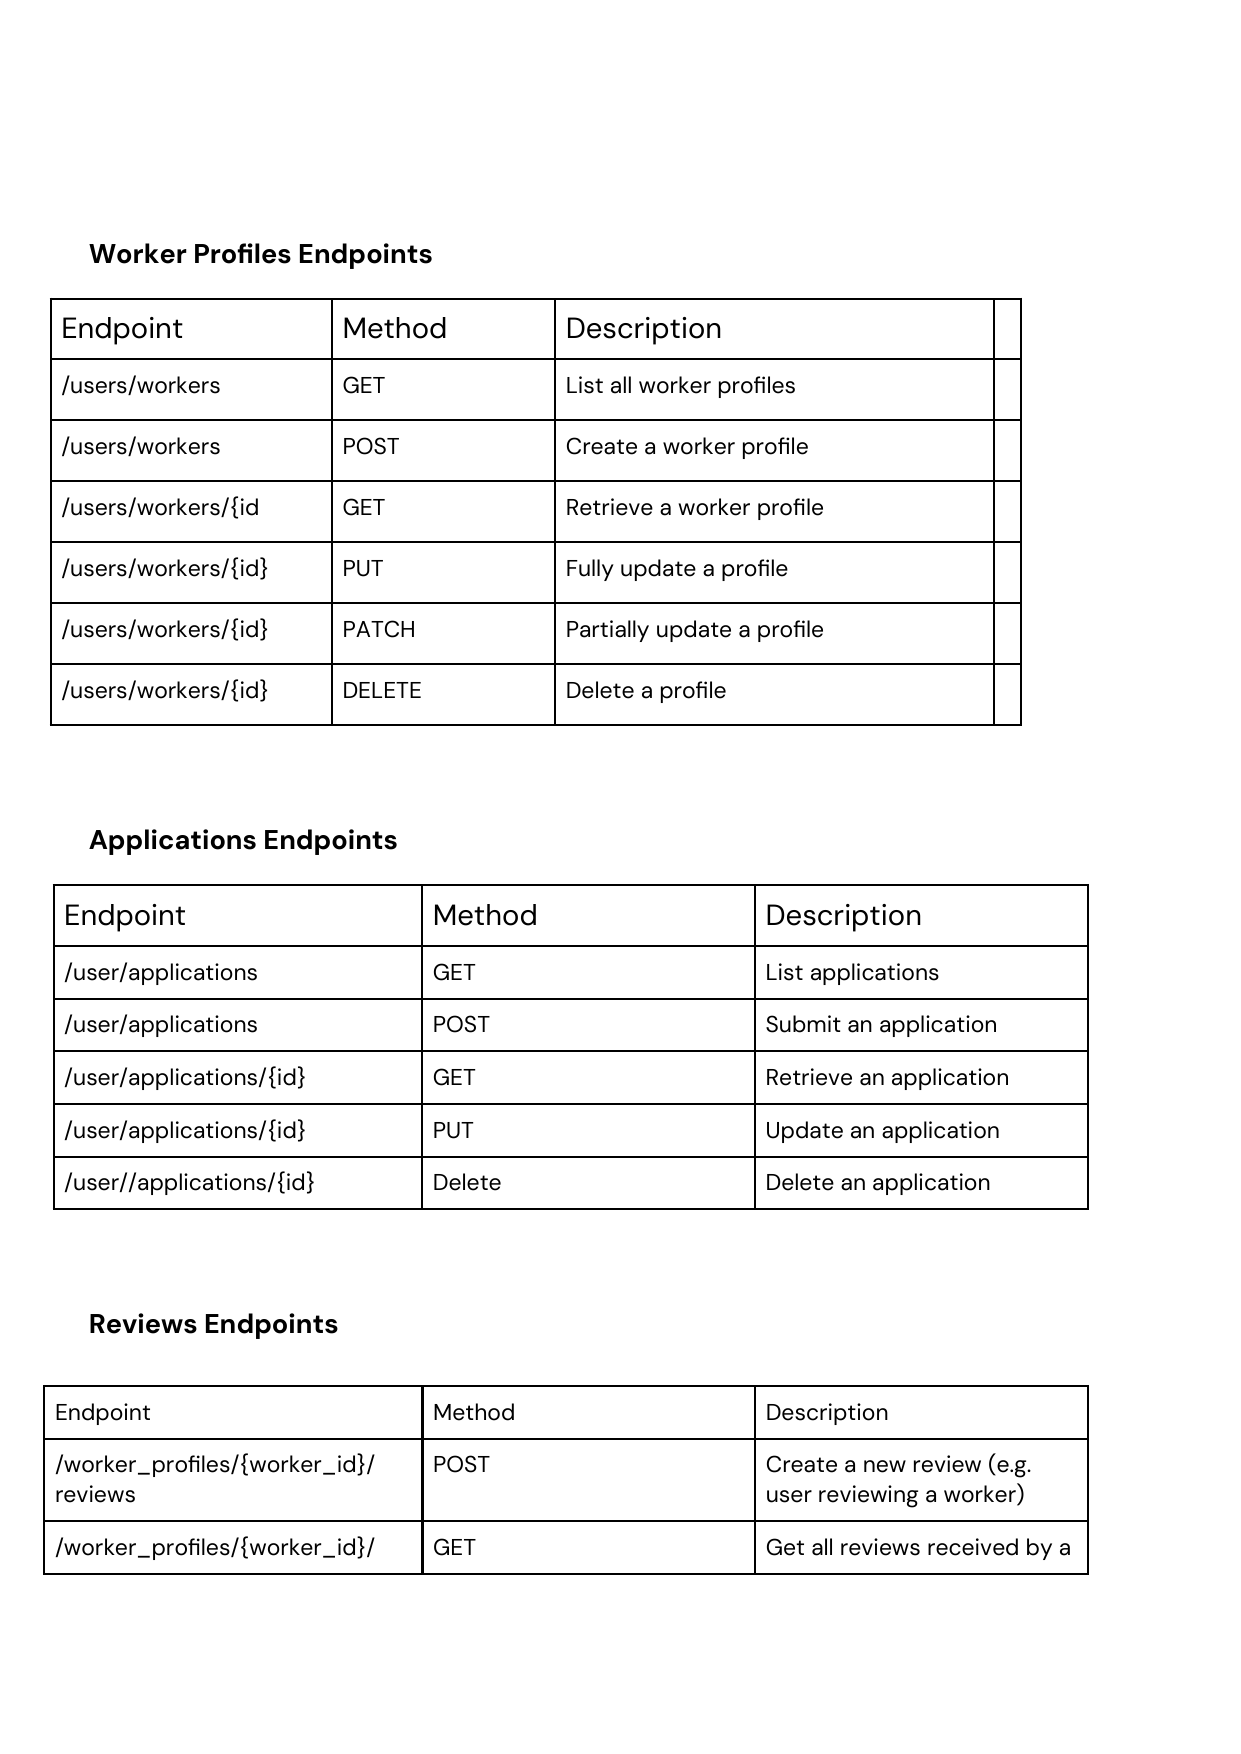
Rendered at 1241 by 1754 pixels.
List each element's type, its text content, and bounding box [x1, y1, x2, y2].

subtitle Applications Endpoints [88, 823, 1090, 858]
table_header Description [756, 1387, 1087, 1437]
table_cell [995, 482, 1020, 541]
table_cell Create a worker profile [556, 421, 993, 480]
table_cell Delete an application [756, 1158, 1087, 1208]
table_cell PUT [333, 543, 554, 602]
table_cell GET [423, 1052, 754, 1103]
table_cell Retrieve a worker profile [556, 482, 993, 541]
table_cell [995, 665, 1020, 724]
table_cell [756, 1522, 1087, 1573]
table_header [995, 300, 1020, 358]
table_cell Retrieve an application [756, 1052, 1087, 1103]
table_header Method [424, 1387, 754, 1437]
table_cell [995, 543, 1020, 602]
table_cell GET [333, 360, 554, 419]
table_cell Create a new review (e.g. user reviewing a worker) [756, 1440, 1087, 1520]
table_header Endpoint [55, 886, 421, 945]
table_cell PUT [423, 1105, 754, 1156]
table_cell /user/applications/{id} [55, 1052, 421, 1103]
table_cell /users/workers/{id} [52, 543, 331, 602]
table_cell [45, 1522, 421, 1573]
table_cell /worker_profiles/{worker_id}/reviews [45, 1440, 421, 1520]
table_cell DELETE [333, 665, 554, 724]
table_header Method [333, 300, 554, 358]
table_cell /users/workers/{id} [52, 604, 331, 663]
table_cell /user/applications [55, 947, 421, 997]
table_cell List applications [756, 947, 1087, 997]
table_cell GET [424, 1522, 754, 1573]
table_cell /users/workers/{id} [52, 665, 331, 724]
table_header Endpoint [45, 1387, 421, 1437]
table_cell GET [423, 947, 754, 997]
table_cell PATCH [333, 604, 554, 663]
table_cell [995, 360, 1020, 419]
table_cell Update an application [756, 1105, 1087, 1156]
table_cell /user/applications [55, 1000, 421, 1050]
table_cell [995, 604, 1020, 663]
subtitle Worker Profiles Endpoints [88, 236, 1090, 271]
table_cell /user//applications/{id} [55, 1158, 421, 1208]
table_cell Partially update a profile [556, 604, 993, 663]
table_cell Delete [423, 1158, 754, 1208]
table_cell /user/applications/{id} [55, 1105, 421, 1156]
table_header Description [756, 886, 1087, 945]
table_cell [995, 421, 1020, 480]
table_cell Submit an application [756, 1000, 1087, 1050]
table_cell POST [333, 421, 554, 480]
table_header Description [556, 300, 993, 358]
table_cell POST [424, 1440, 754, 1520]
table_cell POST [423, 1000, 754, 1050]
table_header Method [423, 886, 754, 945]
table_cell Fully update a profile [556, 543, 993, 602]
table_cell Delete a profile [556, 665, 993, 724]
table_cell /users/workers [52, 421, 331, 480]
table_cell List all worker profiles [556, 360, 993, 419]
subtitle Reviews Endpoints [88, 1307, 1090, 1342]
table_cell /users/workers/{id [52, 482, 331, 541]
table_cell GET [333, 482, 554, 541]
table_cell /users/workers [52, 360, 331, 419]
table_header Endpoint [52, 300, 331, 358]
